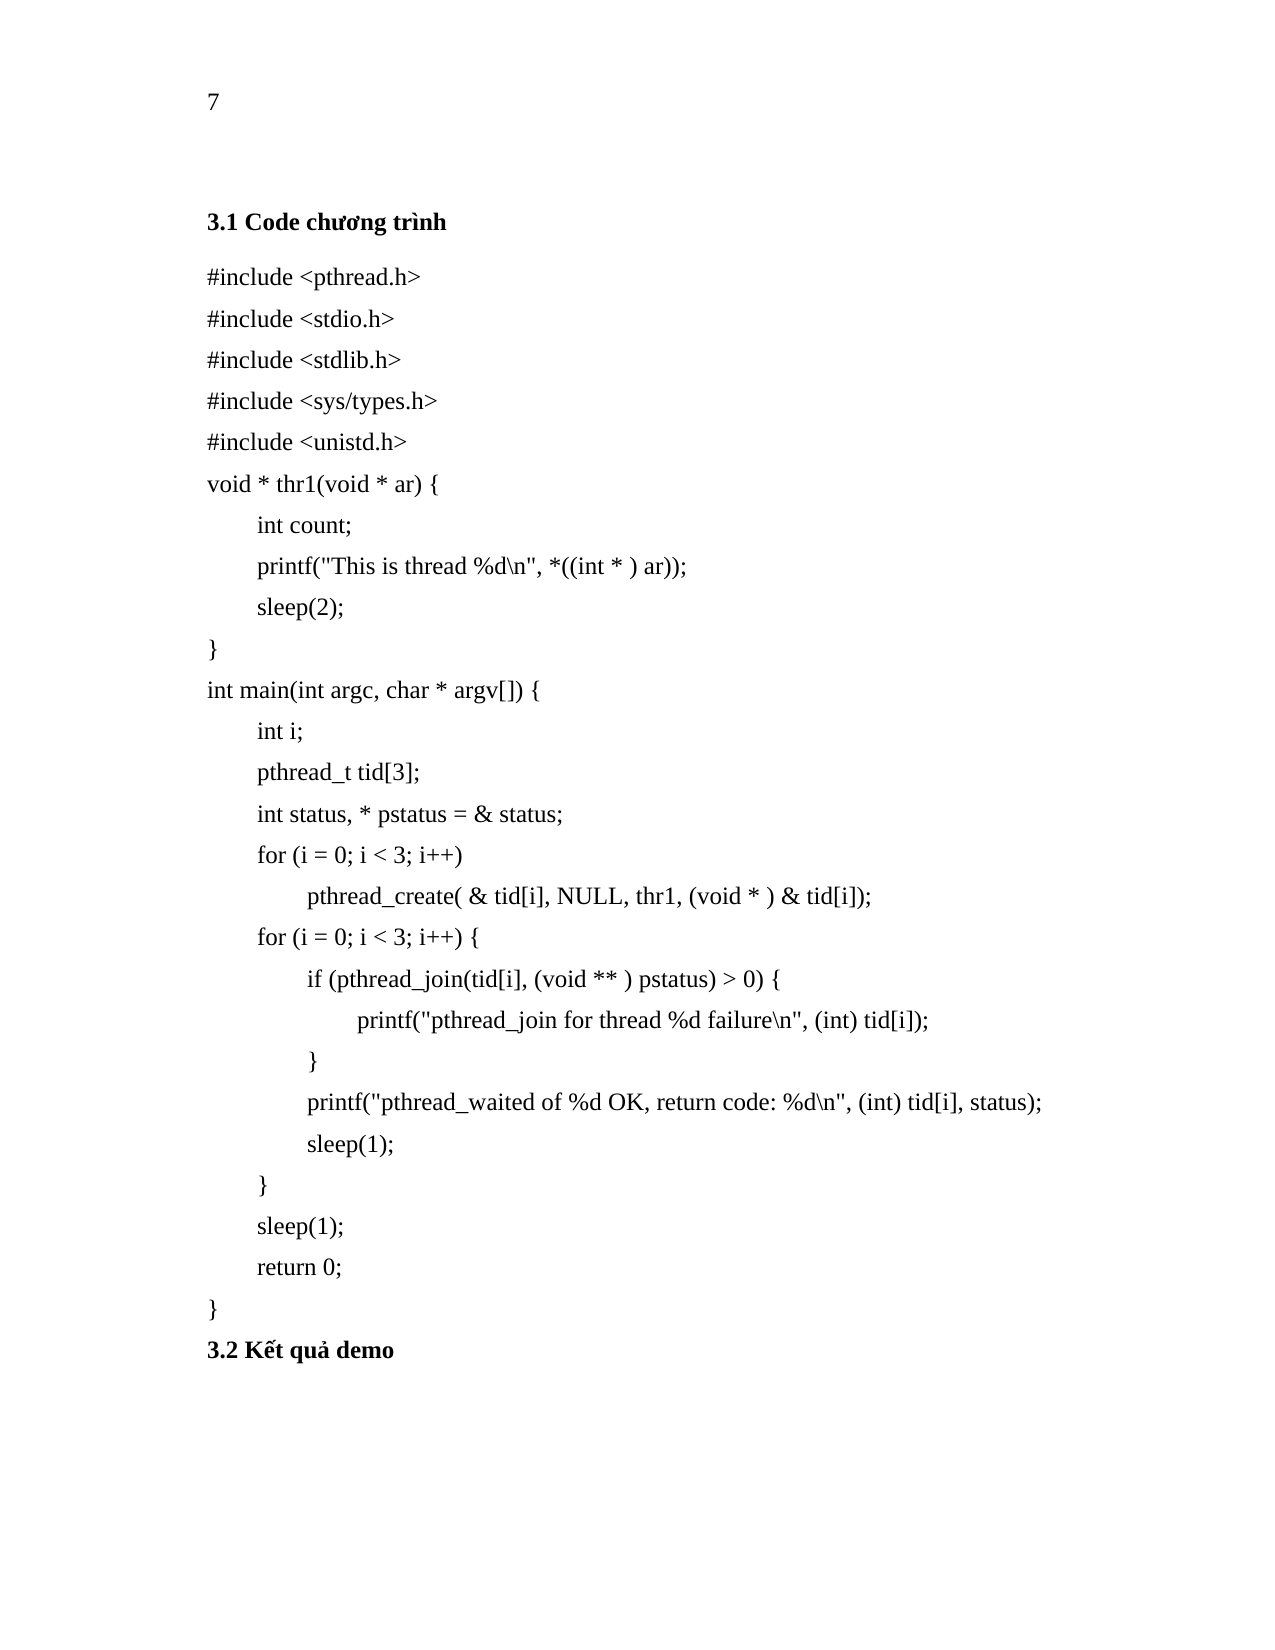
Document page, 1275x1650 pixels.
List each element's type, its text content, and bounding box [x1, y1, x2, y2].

subtitle 3.2 Kết quả demo [207, 1335, 1157, 1364]
text sleep(1); [207, 1129, 1157, 1157]
subtitle 3.1 Code chương trình [207, 207, 1157, 236]
text } [207, 1046, 1157, 1075]
text if (pthread_join(tid[i], (void ** ) pstatus) > 0) { [207, 964, 1157, 992]
text for (i = 0; i < 3; i++) { [207, 922, 1157, 951]
text pthread_t tid[3]; [207, 757, 1157, 786]
text void * thr1(void * ar) { [207, 469, 1157, 497]
text } [207, 1294, 1157, 1322]
text #include <pthread.h> [207, 262, 1157, 291]
text int i; [207, 716, 1157, 745]
text return 0; [207, 1252, 1157, 1281]
text printf("pthread_waited of %d OK, return code: %d\n", (int) tid[i], status); [207, 1087, 1157, 1116]
text #include <stdio.h> [207, 304, 1157, 332]
text int status, * pstatus = & status; [207, 799, 1157, 827]
text } [207, 634, 1157, 662]
text int count; [207, 510, 1157, 539]
text #include <unistd.h> [207, 427, 1157, 456]
text #include <sys/types.h> [207, 386, 1157, 415]
text for (i = 0; i < 3; i++) [207, 840, 1157, 869]
text printf("pthread_join for thread %d failure\n", (int) tid[i]); [207, 1005, 1157, 1034]
text sleep(2); [207, 592, 1157, 621]
text sleep(1); [207, 1211, 1157, 1240]
text printf("This is thread %d\n", *((int * ) ar)); [207, 551, 1157, 580]
text int main(int argc, char * argv[]) { [207, 675, 1157, 704]
text pthread_create( & tid[i], NULL, thr1, (void * ) & tid[i]); [207, 881, 1157, 910]
text } [207, 1170, 1157, 1199]
text #include <stdlib.h> [207, 345, 1157, 374]
